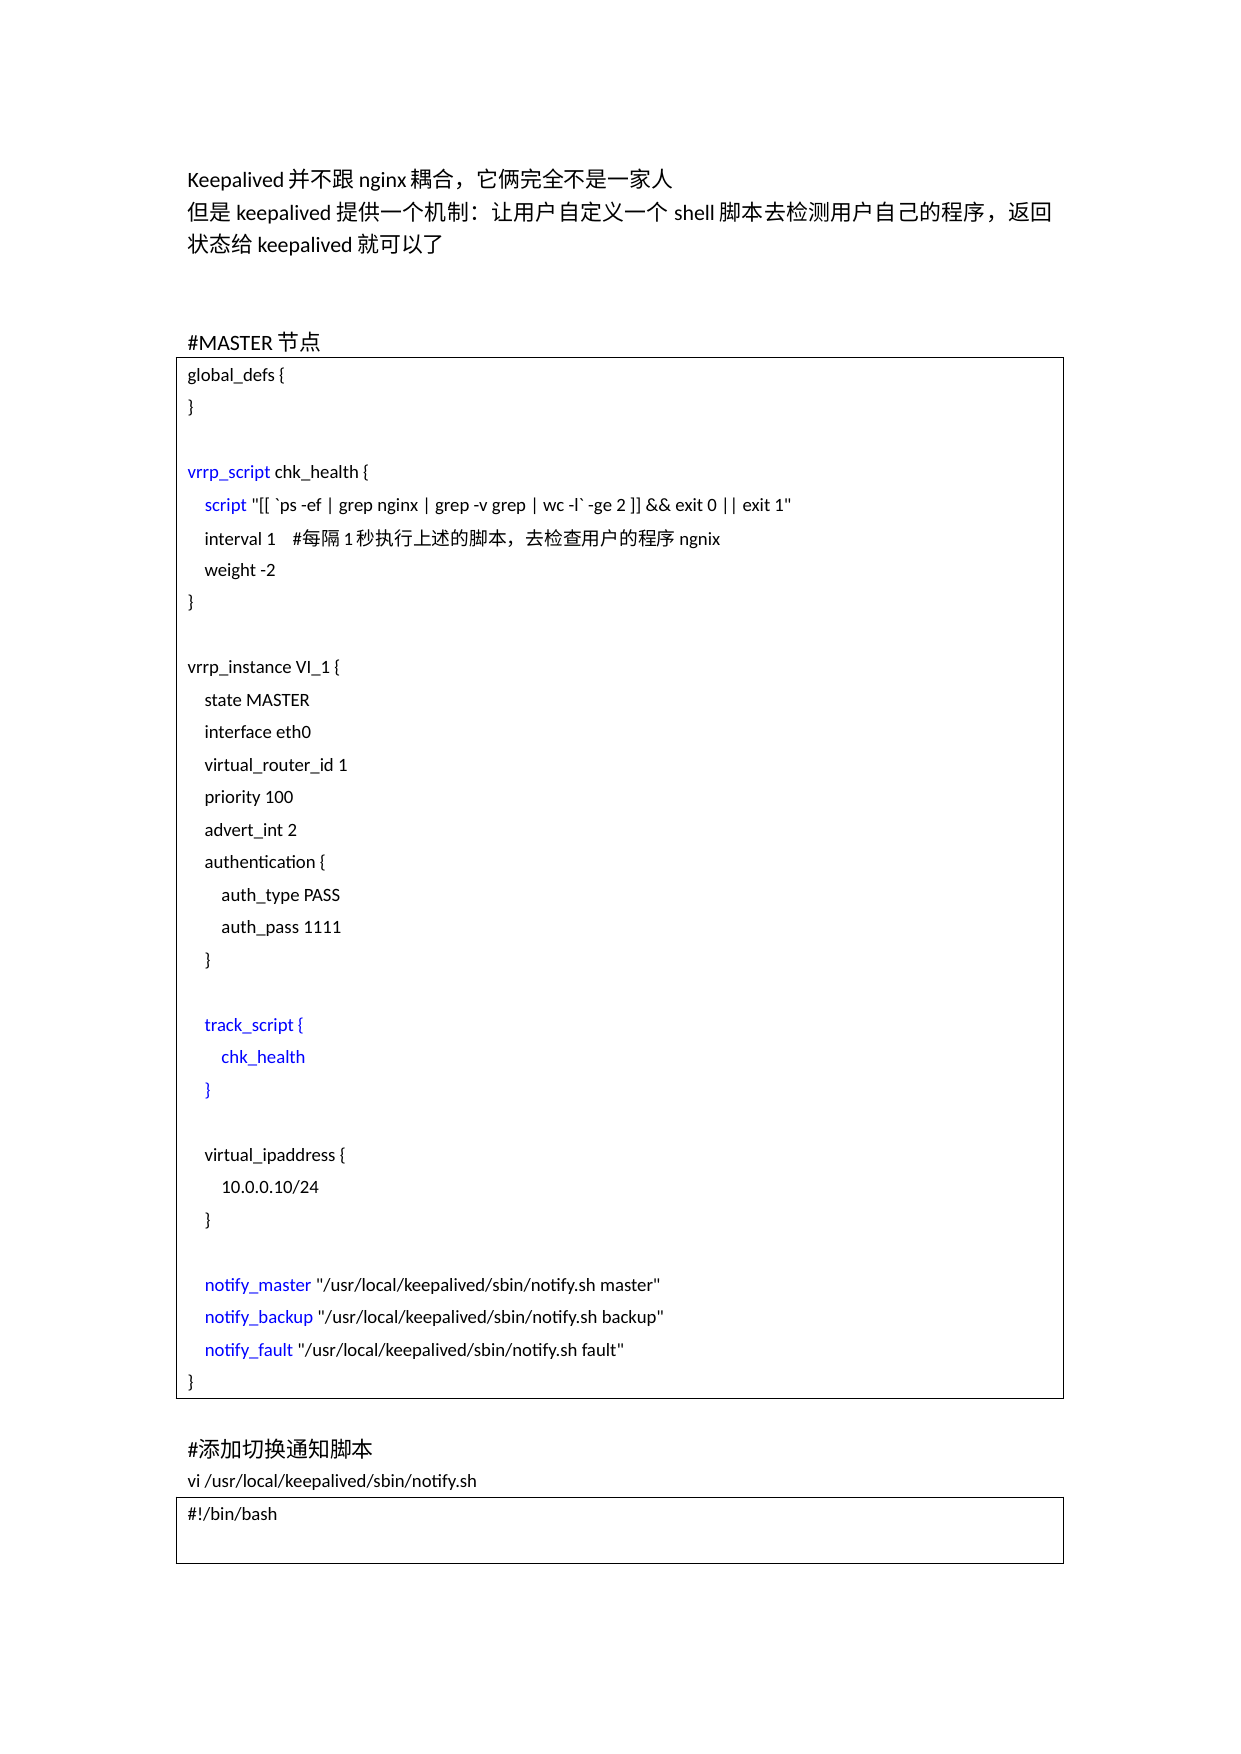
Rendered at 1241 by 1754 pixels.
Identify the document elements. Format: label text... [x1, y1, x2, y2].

text vi /usr/local/keepalived/sbin/notify.sh [187, 1464, 1053, 1497]
text #MASTER节点 [187, 324, 1053, 357]
table_header global_defs { } vrrp_script chk_health { script "[[ `ps -ef | grep nginx | grep -v grep | wc -l` -ge 2 ]] && exit 0 || exit 1" interval 1 #每隔1秒执行上述的脚本，去检查用户的程序ngnix weight -2 } vrrp_instance VI_1 { state MASTER interface eth0 virtual_router_id 1 priority 100 advert_int 2 authentication { auth_type PASS auth_pass 1111 } track_script { chk_health } virtual_ipaddress { 10.0.0.10/24 } notify_master "/usr/local/keepalived/sbin/notify.sh master" notify_backup "/usr/local/keepalived/sbin/notify.sh backup" notify_fault "/usr/local/keepalived/sbin/notify.sh fault" } [177, 358, 1063, 1398]
text 但是keepalived提供一个机制：让用户自定义一个shell脚本去检测用户自己的程序，返回状态给keepalived就可以了 [187, 194, 1053, 259]
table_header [177, 1498, 1063, 1563]
text Keepalived并不跟nginx耦合，它俩完全不是一家人 [187, 162, 1053, 194]
text #添加切换通知脚本 [187, 1432, 1053, 1464]
